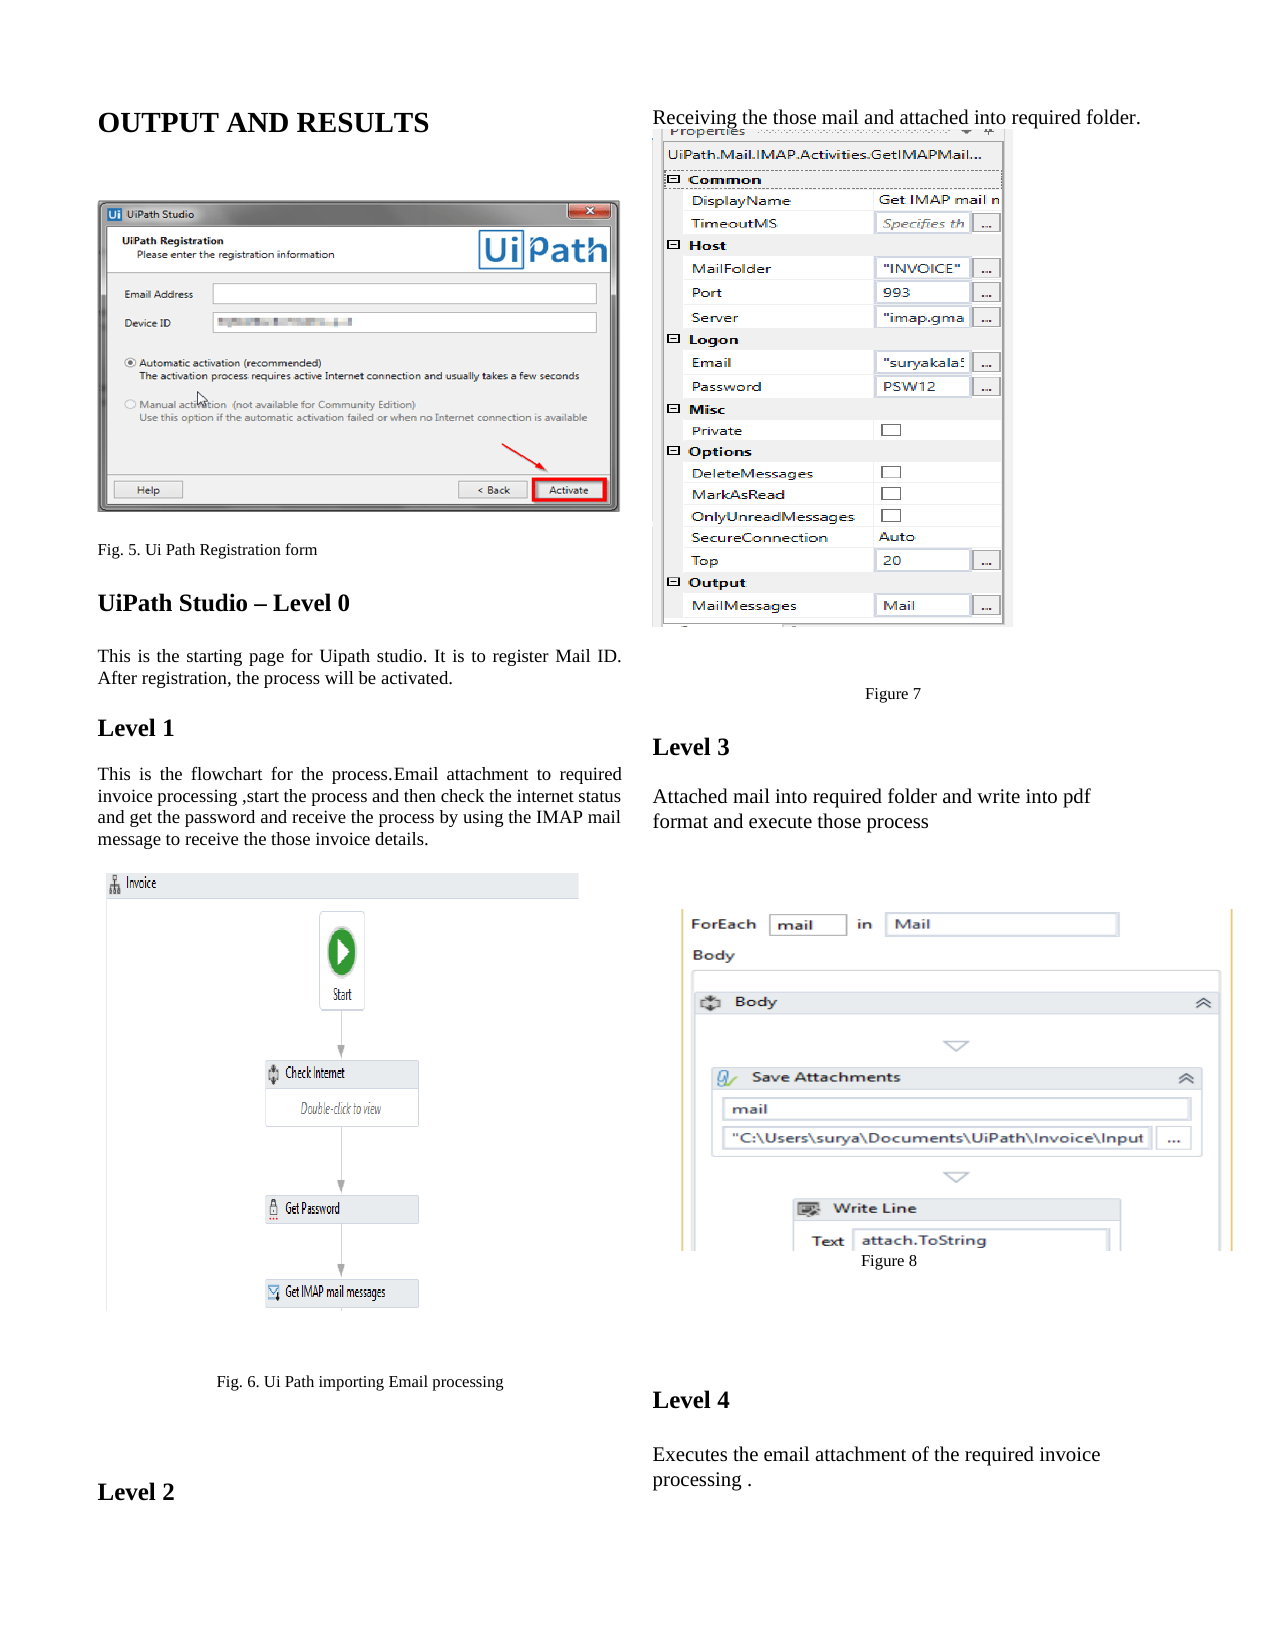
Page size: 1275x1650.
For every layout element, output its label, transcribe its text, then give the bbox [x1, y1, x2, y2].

picture [97, 200, 621, 512]
text This is the flowchart for the process.Email attachment to required invoice processing ,start the process and then check the internet status and get the password and receive the process by using the IMAP mail message to receive the those invoice details. [97, 763, 622, 849]
text Figure 7 [652, 684, 1177, 703]
text Fig. 6. Ui Path importing Email processing [97, 1372, 622, 1391]
text OUTPUT AND RESULTS [97, 105, 622, 138]
text format and execute those process [652, 808, 1177, 833]
text This is the starting page for Uipath studio. It is to register Mail ID. After registration, the process will be activated. [97, 645, 622, 688]
picture [652, 129, 1014, 627]
picture [97, 873, 579, 1315]
text Attached mail into required folder and write into pdf [652, 784, 1177, 808]
text Level 2 [97, 1477, 622, 1506]
text Level 4 [652, 1385, 1177, 1414]
text Executes the email attachment of the required invoice processing . [652, 1442, 1177, 1491]
text UiPath Studio – Level 0 [97, 588, 622, 617]
text Figure 8 [652, 1251, 1177, 1270]
text Fig. 5. Ui Path Registration form [97, 540, 622, 559]
text Level 1 [97, 713, 622, 741]
picture [652, 909, 1239, 1251]
text Receiving the those mail and attached into required folder. [652, 105, 1177, 129]
text Level 3 [652, 732, 1177, 760]
